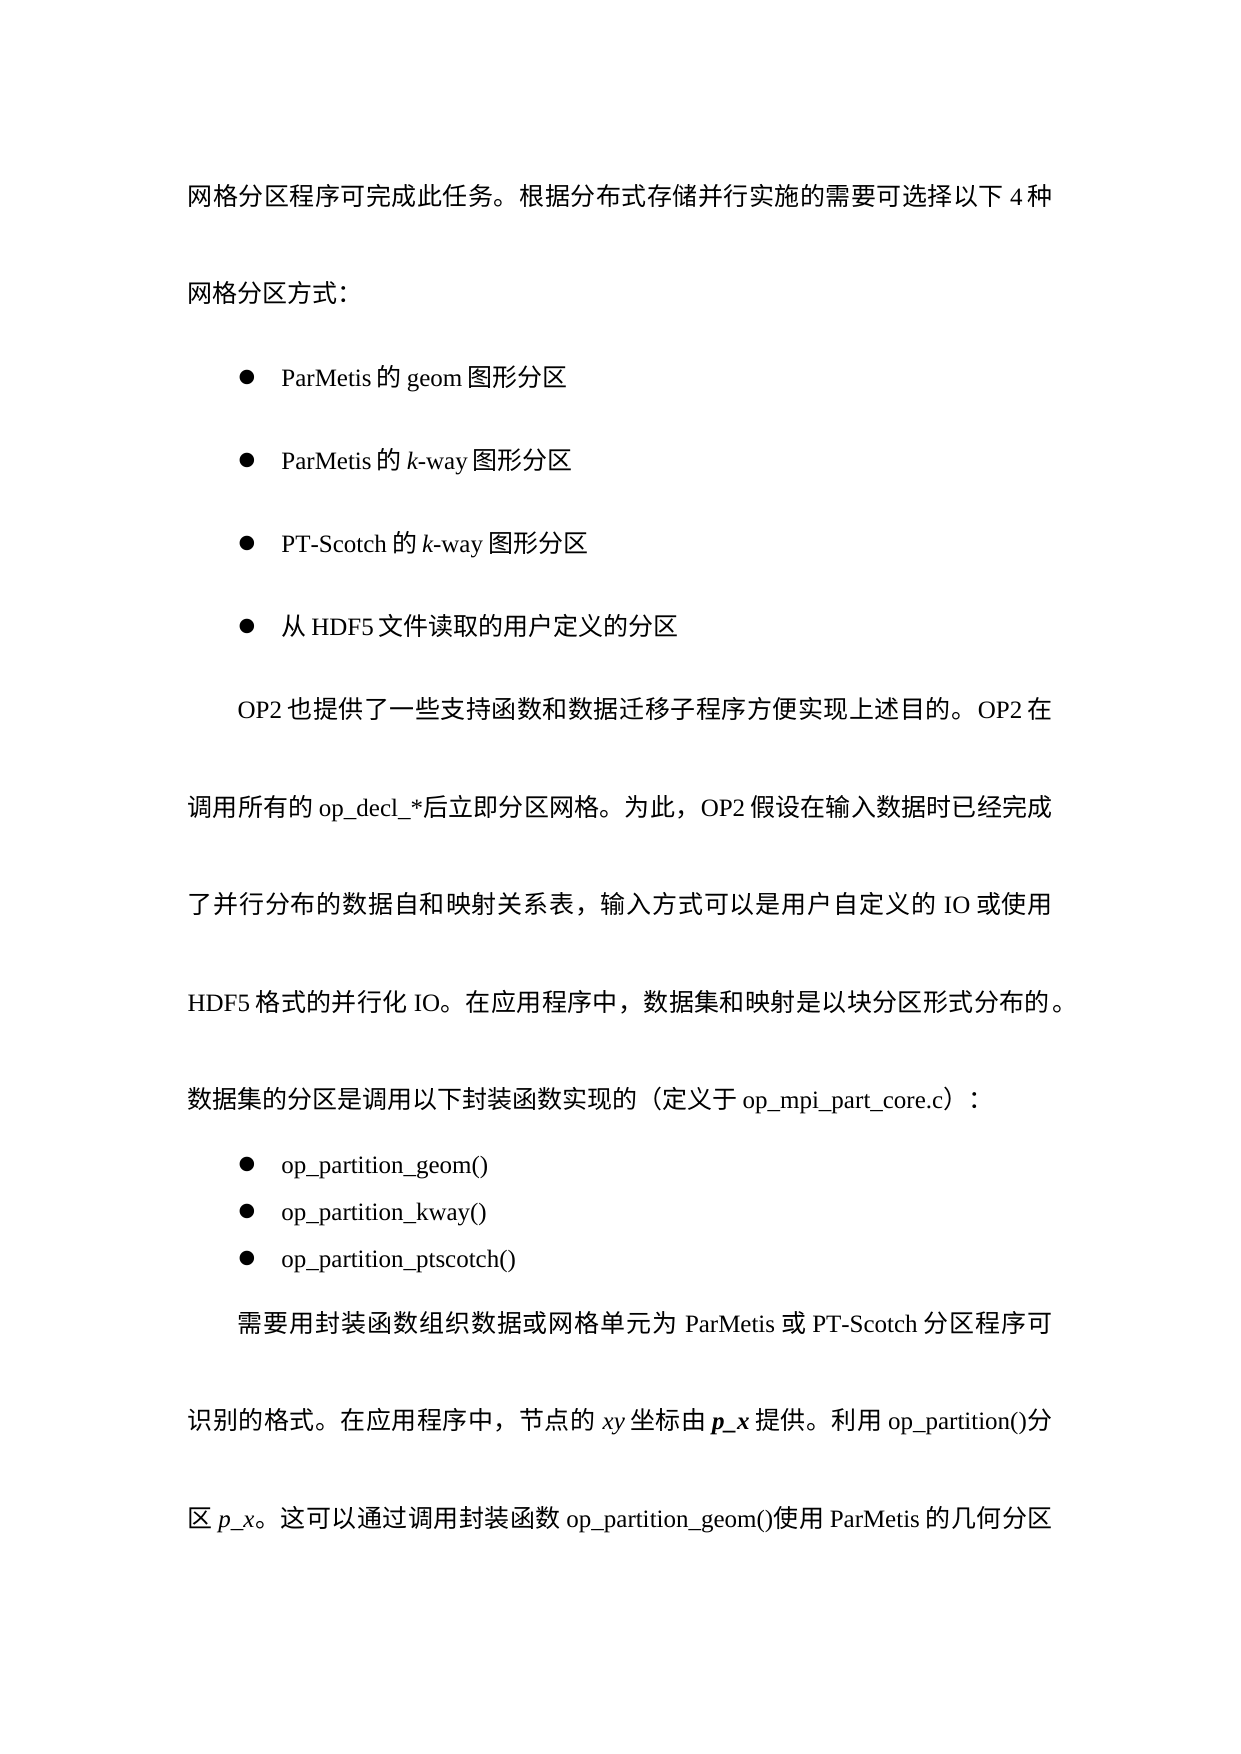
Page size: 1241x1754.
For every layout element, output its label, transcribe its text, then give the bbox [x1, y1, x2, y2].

list ParMetis的k-way图形分区 [237, 426, 1053, 491]
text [187, 162, 1053, 324]
list op_partition_ptscotch() [237, 1242, 1053, 1274]
text OP2也提供了一些支持函数和数据迁移子程序方便实现上述目的。OP2在调用所有的op_decl_*后立即分区网格。为此，OP2假设在输入数据时已经完成了并行分布的数据自和映射关系表，输入方式可以是用户自定义的IO或使用HDF5格式的并行化IO。在应用程序中，数据集和映射是以块分区形式分布的。数据集的分区是调用以下封装函数实现的（定义于op_mpi_part_core.c）： [187, 675, 1053, 1130]
list 从HDF5文件读取的用户定义的分区 [237, 592, 1053, 657]
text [187, 1289, 1053, 1549]
list ParMetis的geom图形分区 [237, 343, 1053, 408]
list op_partition_kway() [237, 1195, 1053, 1228]
list PT-Scotch的k-way图形分区 [237, 509, 1053, 574]
list op_partition_geom() [237, 1148, 1053, 1181]
